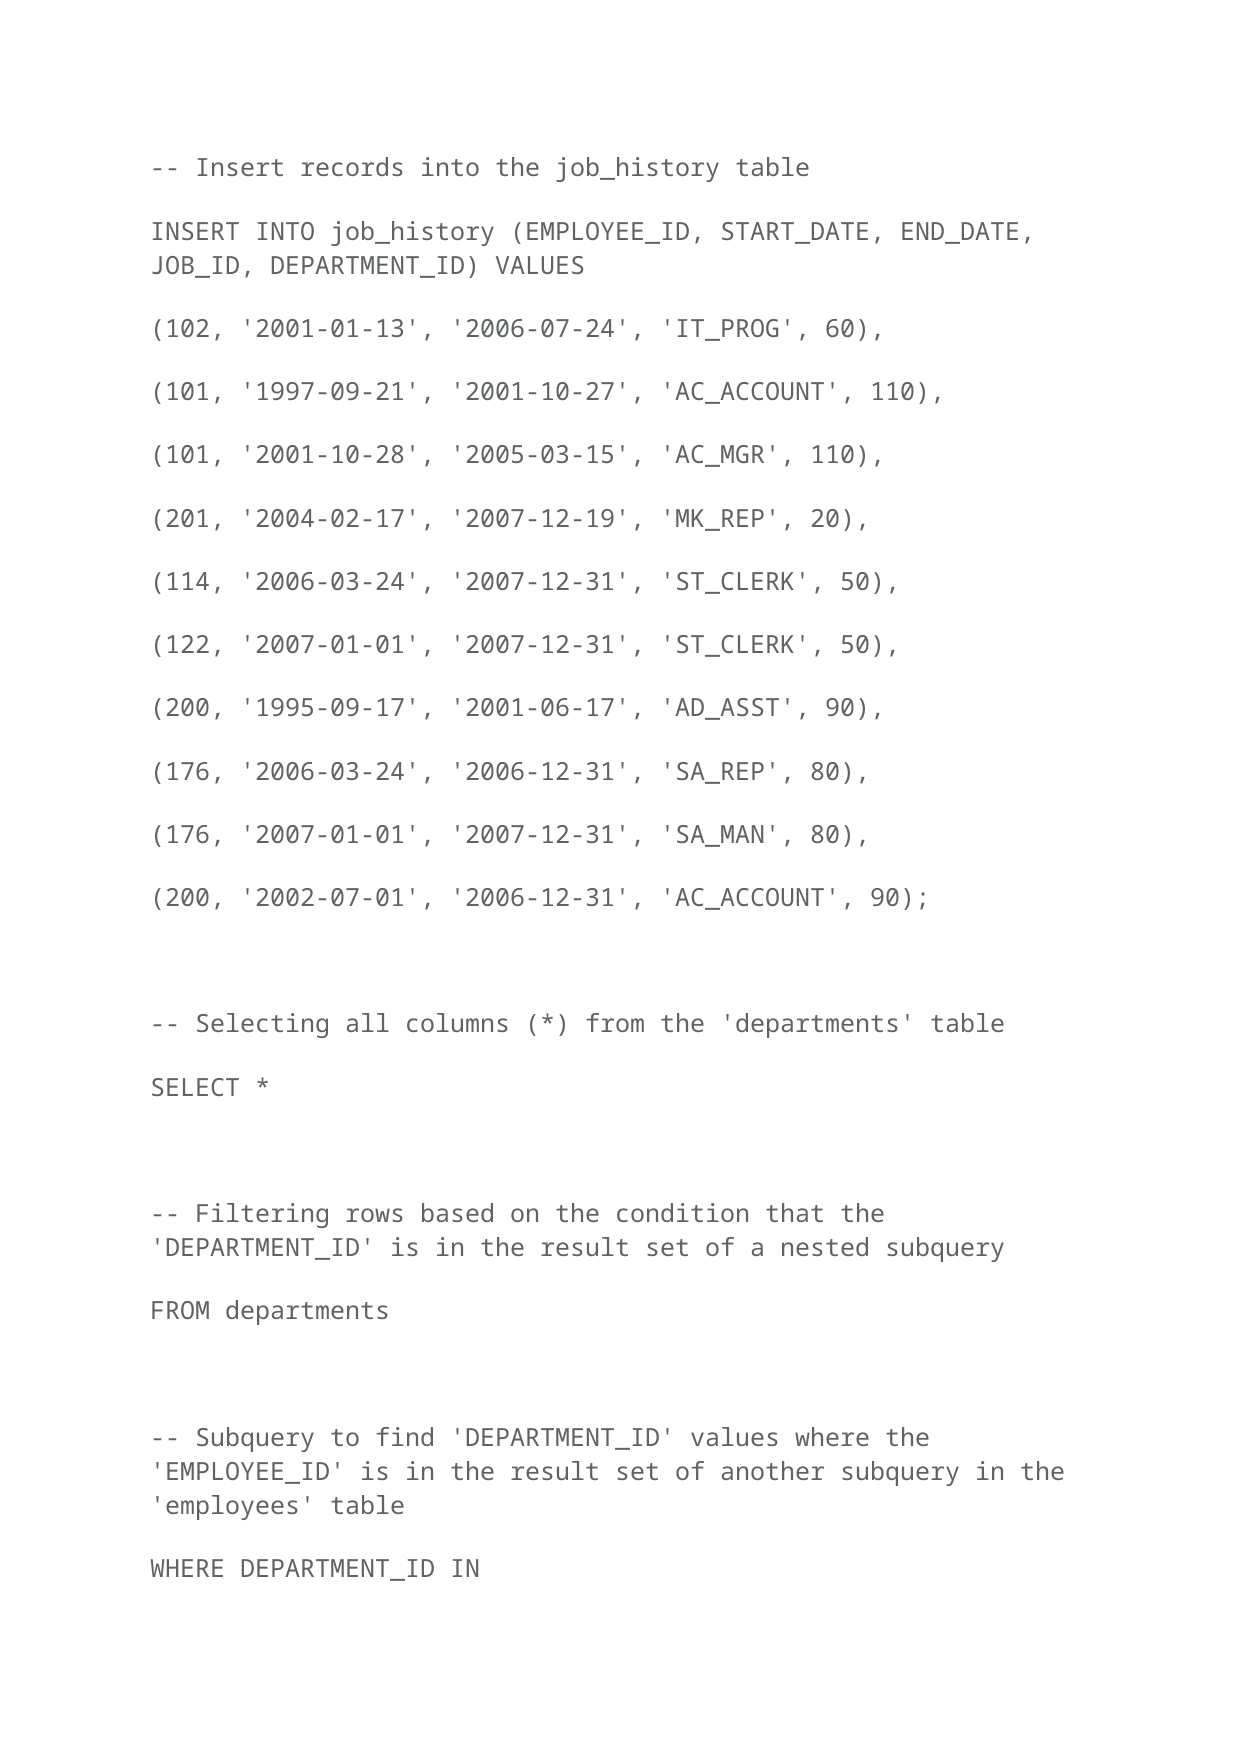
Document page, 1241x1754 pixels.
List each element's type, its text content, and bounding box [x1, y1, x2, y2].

text (201, '2004-02-17', '2007-12-19', 'MK_REP', 20), [150, 500, 1090, 534]
text (200, '2002-07-01', '2006-12-31', 'AC_ACCOUNT', 90); [150, 879, 1090, 914]
text (176, '2007-01-01', '2007-12-31', 'SA_MAN', 80), [150, 816, 1090, 850]
text -- Subquery to find 'DEPARTMENT_ID' values where the 'EMPLOYEE_ID' is in the result set of another subquery in the 'employees' table [150, 1419, 1090, 1522]
text (176, '2006-03-24', '2006-12-31', 'SA_REP', 80), [150, 753, 1090, 787]
text (122, '2007-01-01', '2007-12-31', 'ST_CLERK', 50), [150, 627, 1090, 661]
text (102, '2001-01-13', '2006-07-24', 'IT_PROG', 60), [150, 311, 1090, 344]
text (200, '1995-09-17', '2001-06-17', 'AD_ASST', 90), [150, 690, 1090, 724]
text -- Selecting all columns (*) from the 'departments' table [150, 1006, 1090, 1040]
text (101, '1997-09-21', '2001-10-27', 'AC_ACCOUNT', 110), [150, 374, 1090, 408]
text -- Insert records into the job_history table [150, 150, 1090, 184]
text -- Filtering rows based on the condition that the 'DEPARTMENT_ID' is in the result set of a nested subquery [150, 1196, 1090, 1264]
text (101, '2001-10-28', '2005-03-15', 'AC_MGR', 110), [150, 437, 1090, 471]
text WHERE DEPARTMENT_ID IN [150, 1551, 1090, 1585]
text (114, '2006-03-24', '2007-12-31', 'ST_CLERK', 50), [150, 563, 1090, 597]
text SELECT * [150, 1069, 1090, 1103]
text FROM departments [150, 1293, 1090, 1327]
text INSERT INTO job_history (EMPLOYEE_ID, START_DATE, END_DATE, JOB_ID, DEPARTMENT_ID) VALUES [150, 213, 1090, 281]
